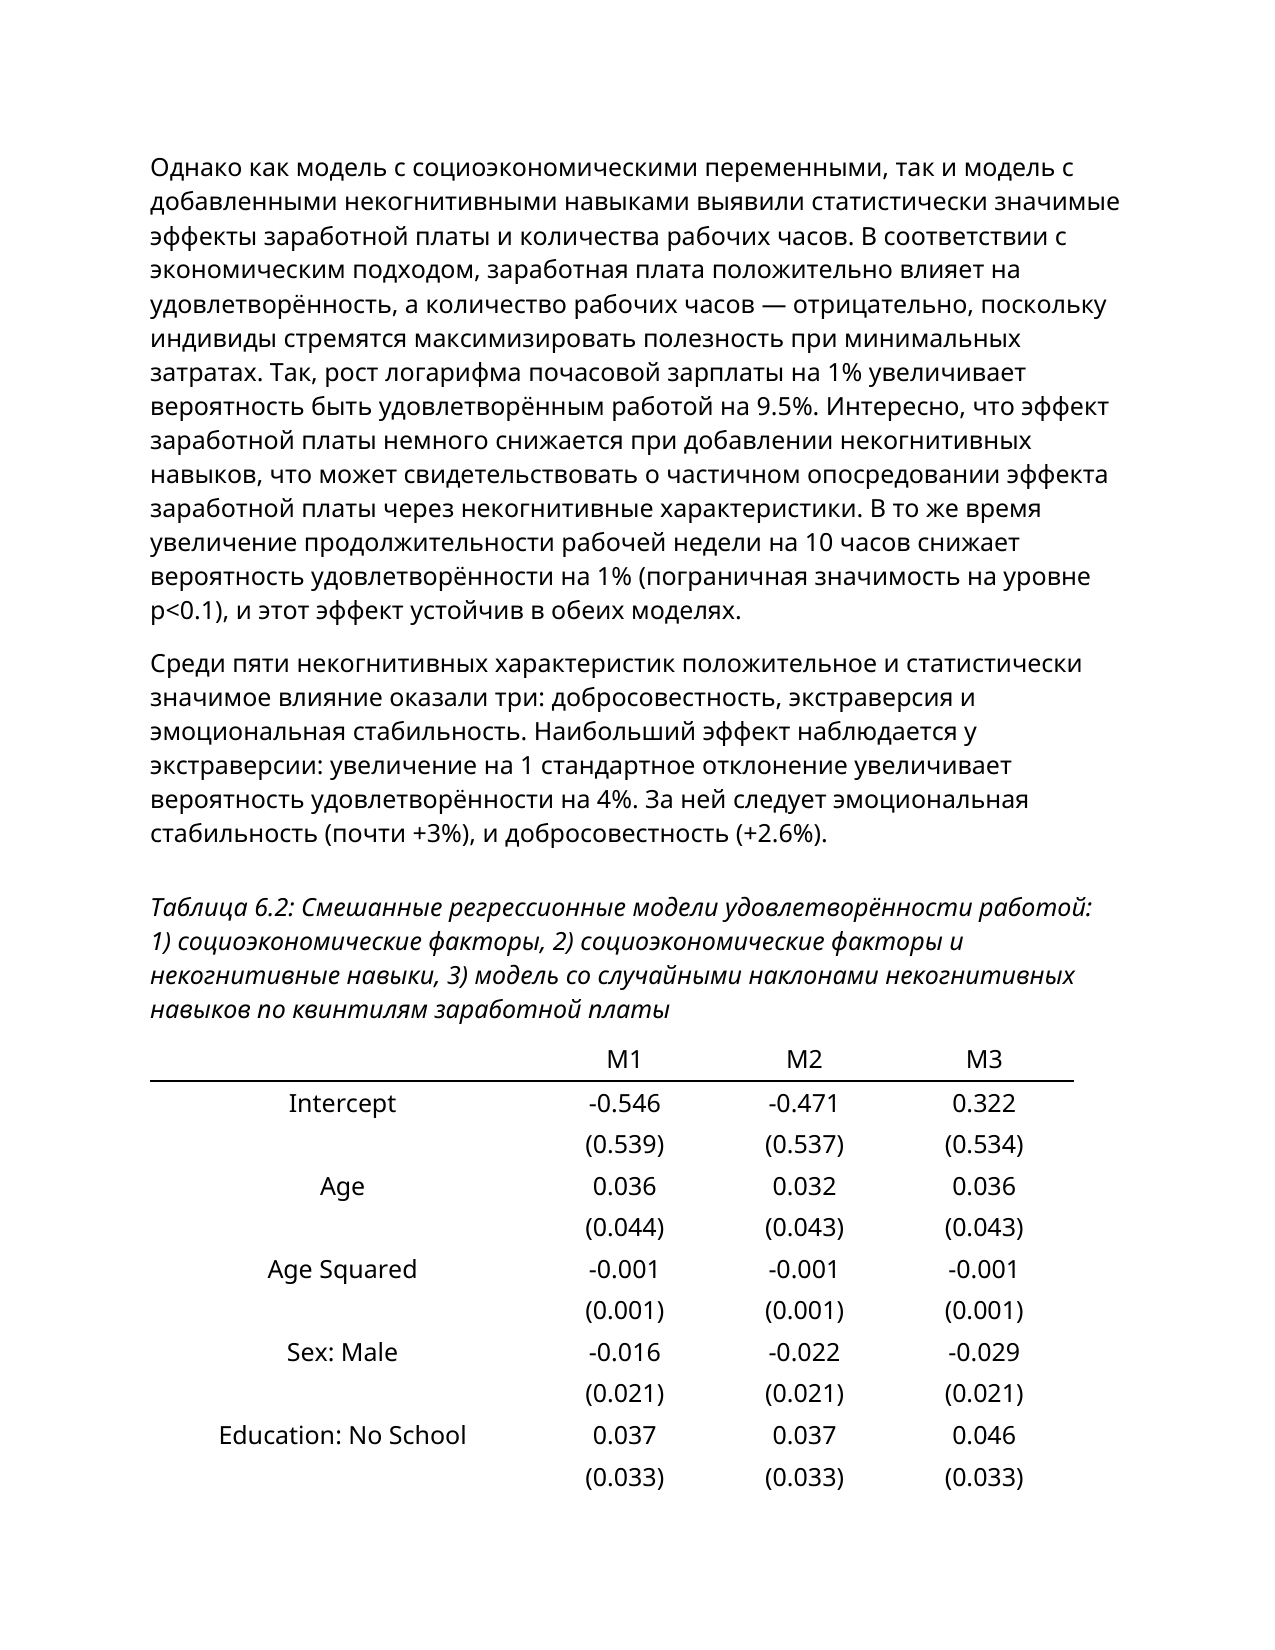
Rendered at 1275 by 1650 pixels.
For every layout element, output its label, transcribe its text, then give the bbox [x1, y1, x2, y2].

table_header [139, 869, 1114, 1497]
text Среди пяти некогнитивных характеристик положительное и статистически значимое влияние оказали три: добросовестность, экстраверсия и эмоциональная стабильность. Наибольший эффект наблюдается у экстраверсии: увеличение на 1 стандартное отклонение увеличивает вероятность удовлетворённости на 4%. За ней следует эмоциональная стабильность (почти +3%), и добросовестность (+2.6%). [150, 646, 1125, 850]
text Однако как модель с социоэкономическими переменными, так и модель с добавленными некогнитивными навыками выявили статистически значимые эффекты заработной платы и количества рабочих часов. В соответствии с экономическим подходом, заработная плата положительно влияет на удовлетворённость, а количество рабочих часов — отрицательно, поскольку индивиды стремятся максимизировать полезность при минимальных затратах. Так, рост логарифма почасовой зарплаты на 1% увеличивает вероятность быть удовлетворённым работой на 9.5%. Интересно, что эффект заработной платы немного снижается при добавлении некогнитивных навыков, что может свидетельствовать о частичном опосредовании эффекта заработной платы через некогнитивные характеристики. В то же время увеличение продолжительности рабочей недели на 10 часов снижает вероятность удовлетворённости на 1% (пограничная значимость на уровне p<0.1), и этот эффект устойчив в обеих моделях. [150, 150, 1125, 627]
